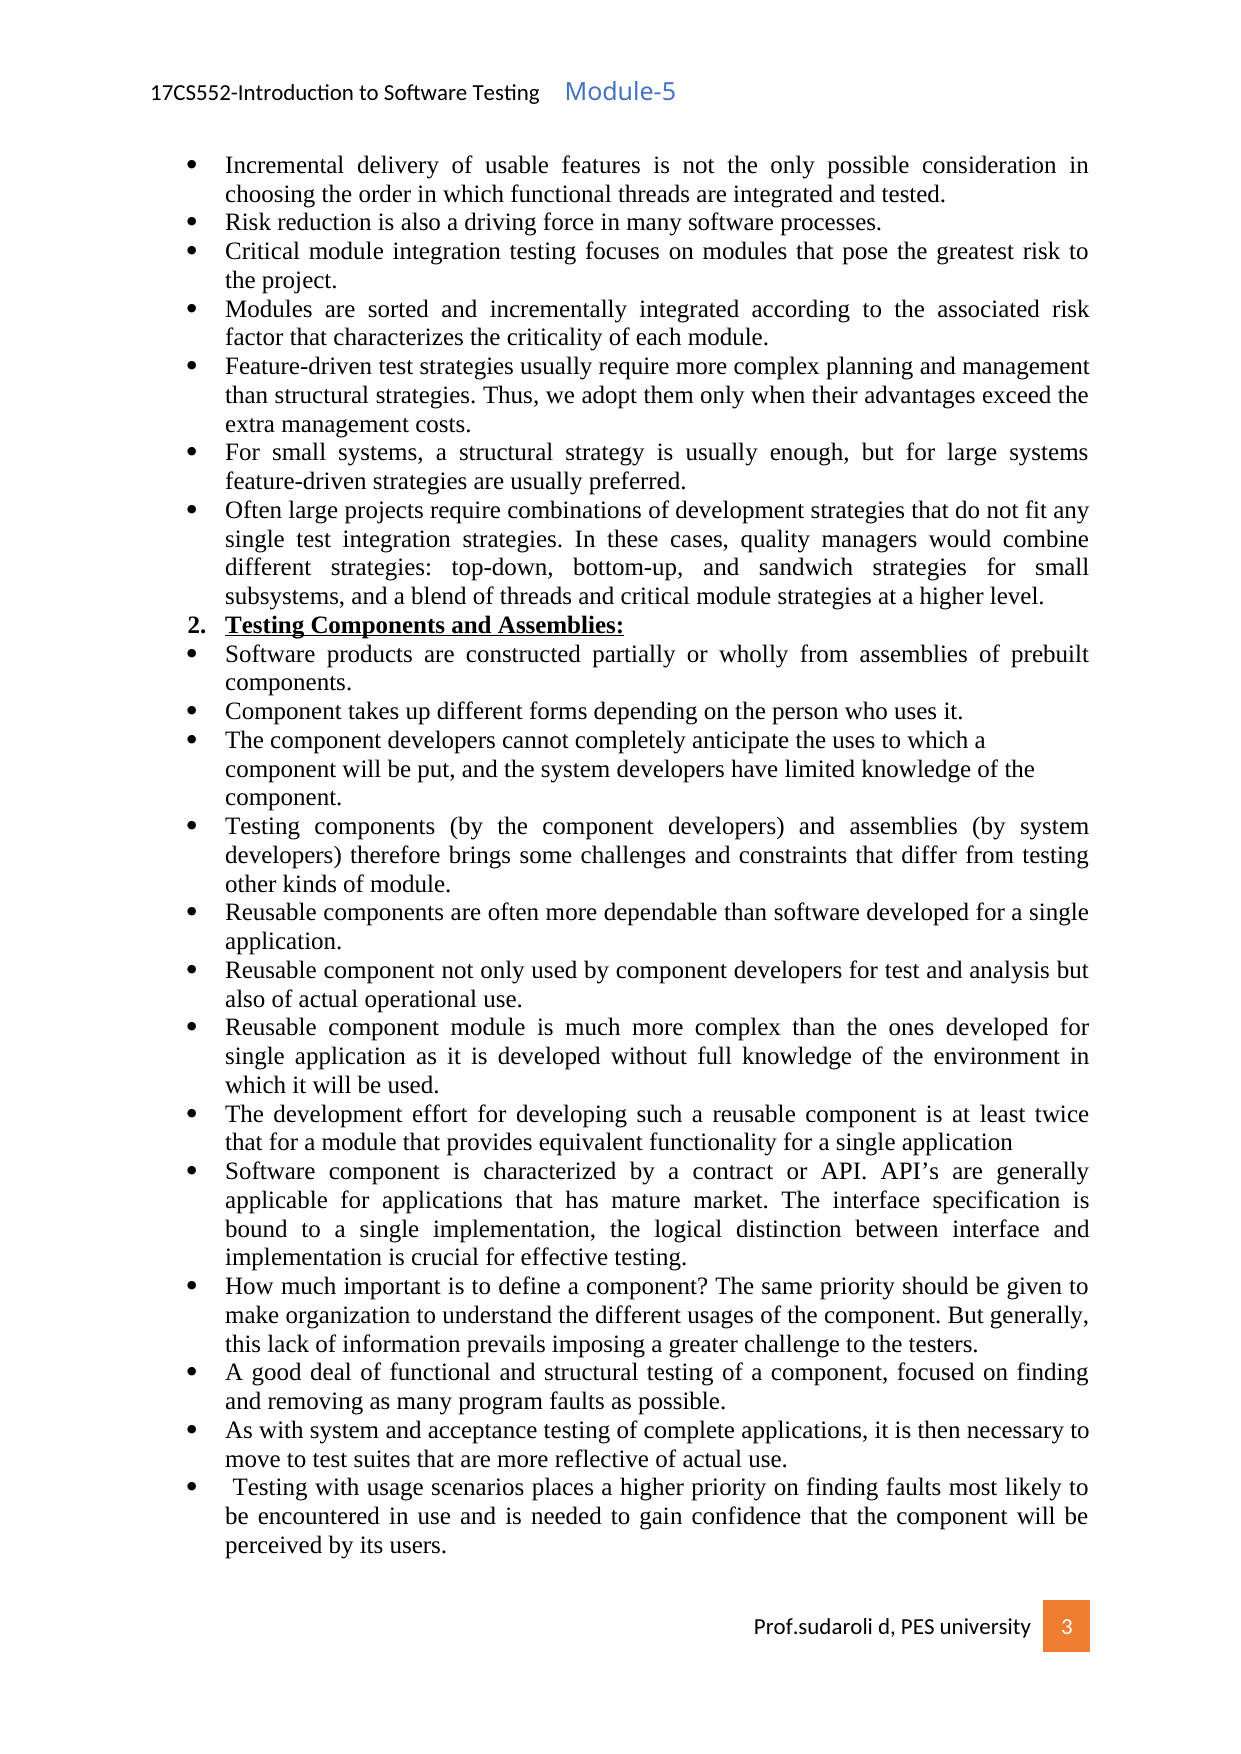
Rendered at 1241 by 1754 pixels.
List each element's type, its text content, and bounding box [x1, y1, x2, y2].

list A good deal of functional and structural testing of a component, focused on finding and removing as many program faults as possible. [187, 1357, 1090, 1415]
list The component developers cannot completely anticipate the uses to which a component will be put, and the system developers have limited knowledge of the component. [187, 725, 1090, 811]
list Testing components (by the component developers) and assemblies (by system developers) therefore brings some challenges and constraints that differ from testing other kinds of module. [187, 811, 1090, 897]
list Risk reduction is also a driving force in many software processes. [187, 207, 1090, 236]
list How much important is to define a component? The same priority should be given to make organization to understand the different usages of the component. But generally, this lack of information prevails imposing a greater challenge to the testers. [187, 1271, 1090, 1357]
list Software products are constructed partially or wholly from assemblies of prebuilt components. [187, 639, 1090, 696]
list Critical module integration testing focuses on modules that pose the greatest risk to the project. [187, 236, 1090, 294]
list Software component is characterized by a contract or API. API’s are generally applicable for applications that has mature market. The interface specification is bound to a single implementation, the logical distinction between interface and implementation is crucial for effective testing. [187, 1156, 1090, 1271]
list For small systems, a structural strategy is usually enough, but for large systems feature-driven strategies are usually preferred. [187, 437, 1090, 495]
list Reusable component not only used by component developers for test and analysis but also of actual operational use. [187, 955, 1090, 1012]
list Reusable component module is much more complex than the ones developed for single application as it is developed without full knowledge of the environment in which it will be used. [187, 1012, 1090, 1099]
list Feature-driven test strategies usually require more complex planning and management than structural strategies. Thus, we adopt them only when their advantages exceed the extra management costs. [187, 351, 1090, 437]
list Often large projects require combinations of development strategies that do not fit any single test integration strategies. In these cases, quality managers would combine different strategies: top-down, bottom-up, and sandwich strategies for small subsystems, and a blend of threads and critical module strategies at a higher level. [187, 495, 1090, 610]
list The development effort for developing such a reusable component is at least twice that for a module that provides equivalent functionality for a single application [187, 1099, 1090, 1156]
list Testing Components and Assemblies: [187, 610, 1090, 639]
list As with system and acceptance testing of complete applications, it is then necessary to move to test suites that are more reflective of actual use. [187, 1415, 1090, 1472]
list Reusable components are often more dependable than software developed for a single application. [187, 897, 1090, 955]
list Modules are sorted and incrementally integrated according to the associated risk factor that characterizes the criticality of each module. [187, 294, 1090, 351]
list Incremental delivery of usable features is not the only possible consideration in choosing the order in which functional threads are integrated and tested. [187, 150, 1090, 207]
list Testing with usage scenarios places a higher priority on finding faults most likely to be encountered in use and is needed to gain confidence that the component will be perceived by its users. [187, 1472, 1090, 1559]
list Component takes up different forms depending on the person who uses it. [187, 696, 1090, 725]
